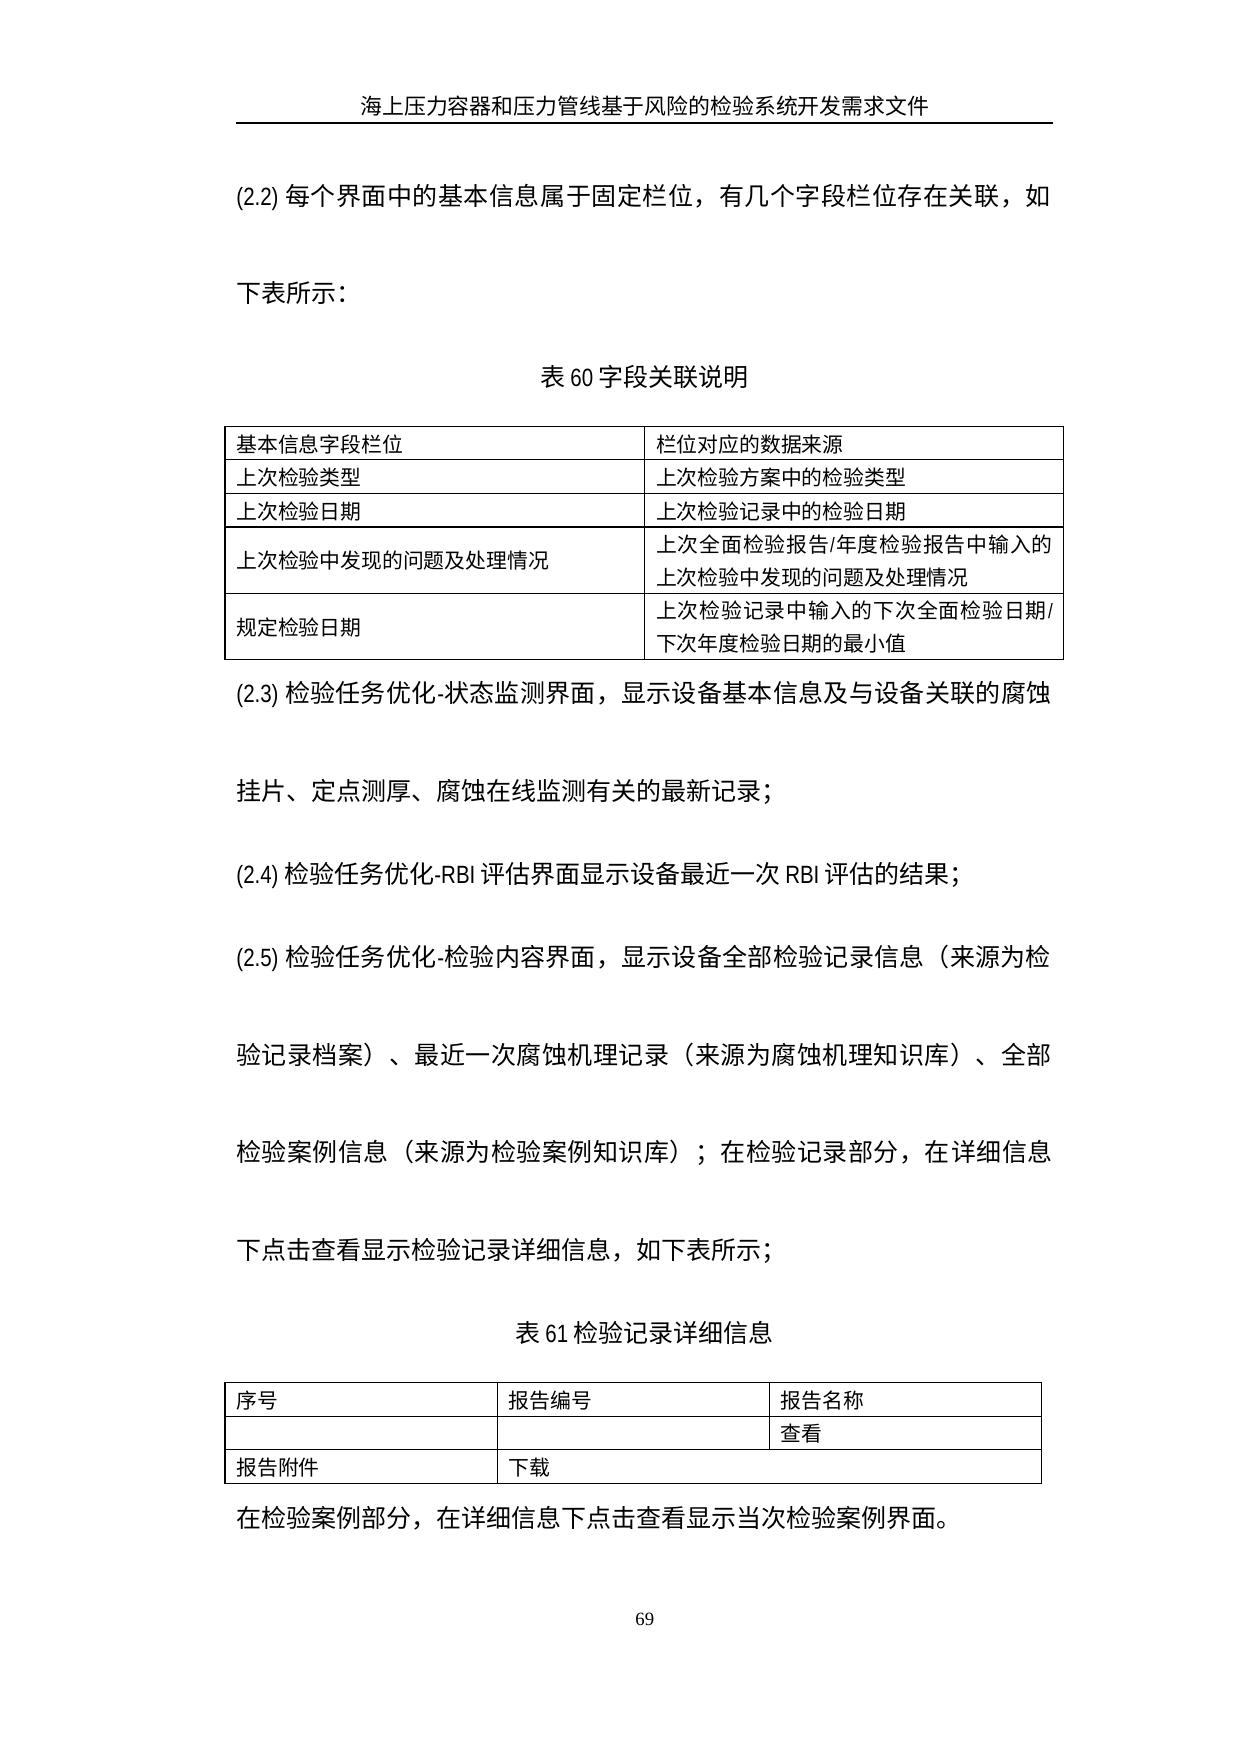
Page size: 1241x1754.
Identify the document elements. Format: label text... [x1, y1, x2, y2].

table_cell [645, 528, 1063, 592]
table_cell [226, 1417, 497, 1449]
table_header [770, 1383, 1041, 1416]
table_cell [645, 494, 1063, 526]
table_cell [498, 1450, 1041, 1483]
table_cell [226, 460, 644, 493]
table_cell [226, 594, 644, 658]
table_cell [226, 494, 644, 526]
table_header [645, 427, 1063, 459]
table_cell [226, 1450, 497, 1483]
text 表60 字段关联说明 [236, 343, 1053, 408]
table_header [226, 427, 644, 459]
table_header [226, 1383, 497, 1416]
text (2.3) 检验任务优化-状态监测界面，显示设备基本信息及与设备关联的腐蚀挂片、定点测厚、腐蚀在线监测有关的最新记录； [236, 660, 1053, 822]
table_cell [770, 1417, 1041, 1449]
text 在检验案例部分，在详细信息下点击查看显示当次检验案例界面。 [236, 1484, 1053, 1549]
text (2.2) 每个界面中的基本信息属于固定栏位，有几个字段栏位存在关联，如下表所示： [236, 162, 1053, 324]
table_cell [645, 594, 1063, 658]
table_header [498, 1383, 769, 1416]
text (2.5) 检验任务优化-检验内容界面，显示设备全部检验记录信息（来源为检验记录档案）、最近一次腐蚀机理记录（来源为腐蚀机理知识库）、全部检验案例信息（来源为检验案例知识库）；在检验记录部分，在详细信息下点击查看显示检验记录详细信息，如下表所示； [236, 923, 1053, 1281]
text (2.4) 检验任务优化-RBI评估界面显示设备最近一次RBI评估的结果； [236, 840, 1053, 905]
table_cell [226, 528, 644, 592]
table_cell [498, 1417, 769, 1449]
text 表61 检验记录详细信息 [236, 1299, 1053, 1364]
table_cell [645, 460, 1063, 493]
